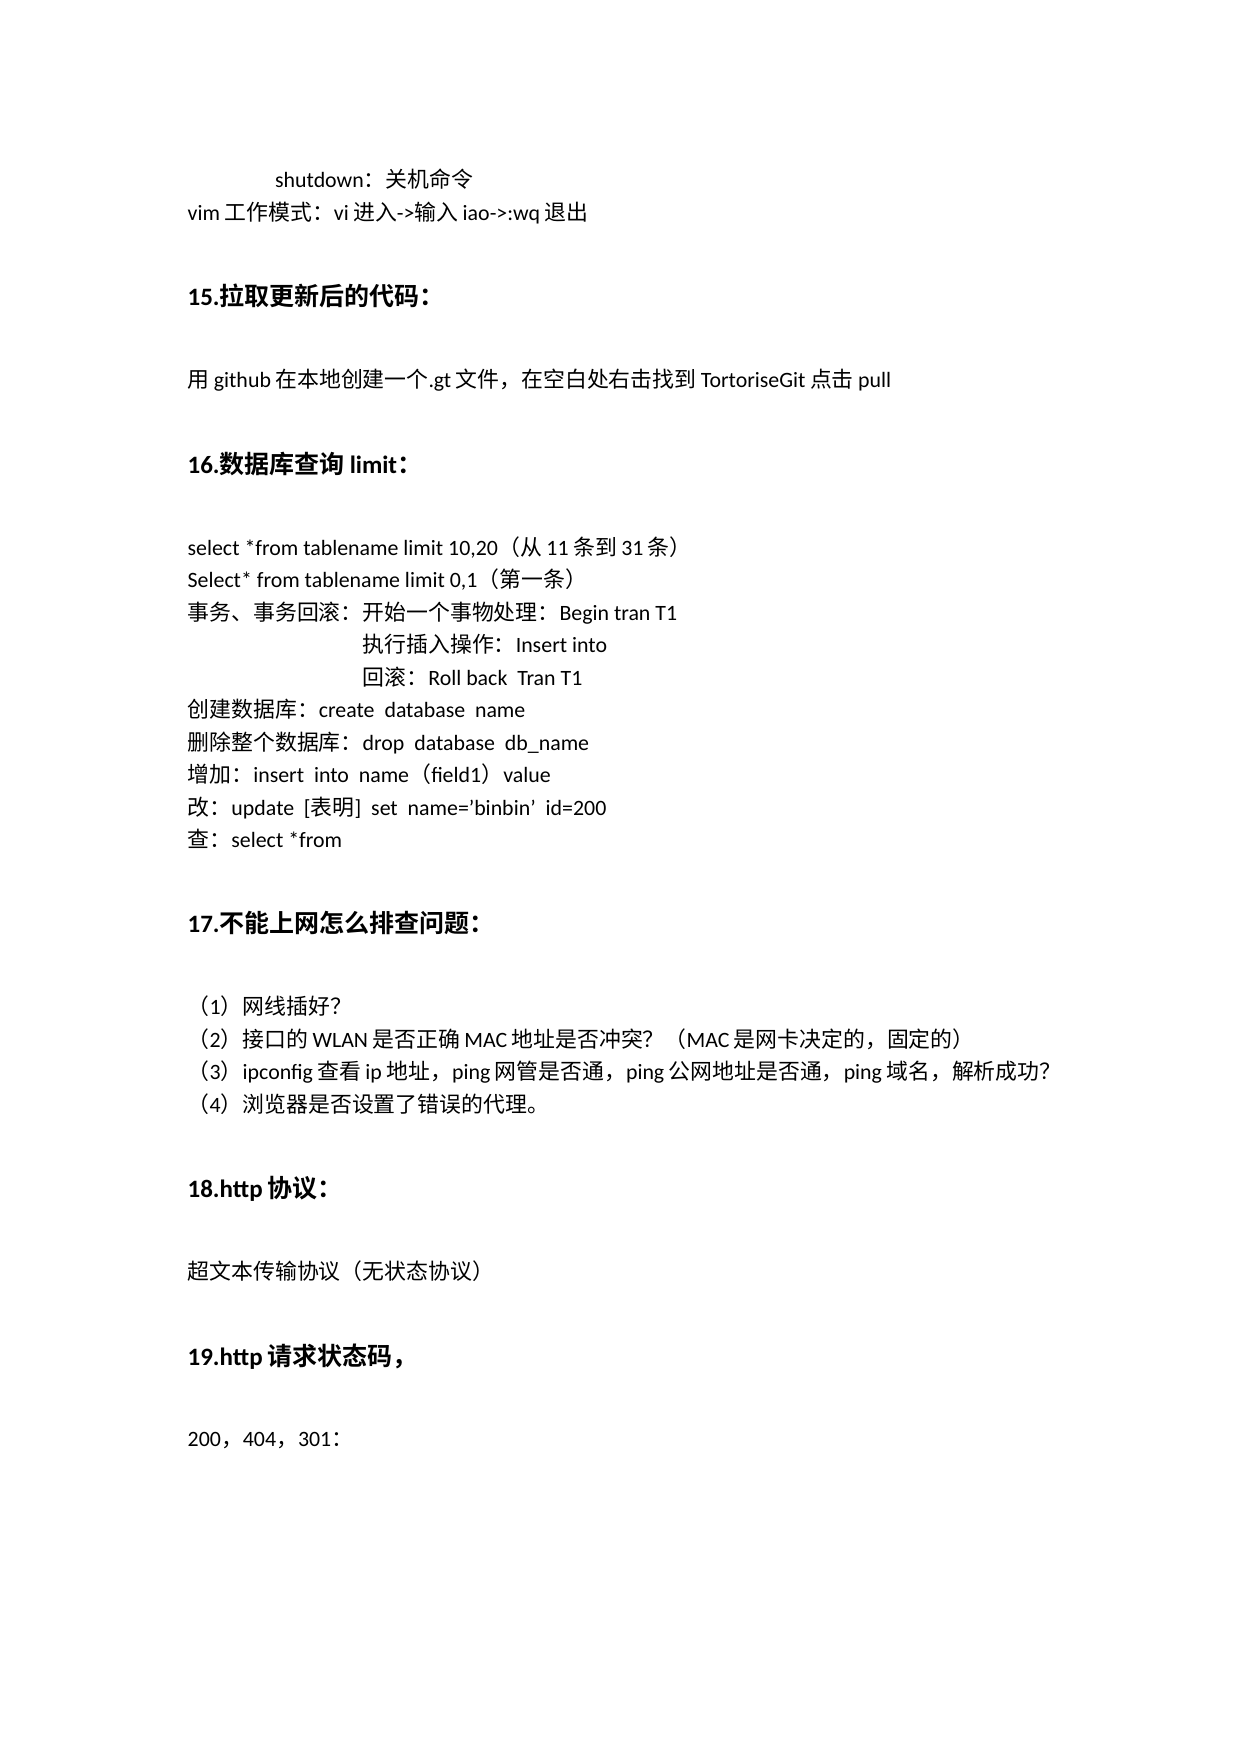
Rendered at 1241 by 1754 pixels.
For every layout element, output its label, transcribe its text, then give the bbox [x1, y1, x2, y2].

text （2）接口的WLAN是否正确MAC地址是否冲突？（MAC是网卡决定的，固定的） [187, 1021, 1053, 1054]
text （3）ipconfig查看ip地址，ping网管是否通，ping公网地址是否通，ping域名，解析成功？ [187, 1054, 1053, 1086]
subtitle 17.不能上网怎么排查问题： [187, 889, 1053, 954]
subtitle 16.数据库查询limit： [187, 430, 1053, 495]
text 删除整个数据库：drop database db_name [187, 724, 1053, 757]
text select *from tablename limit 10,20（从11条到31条） [187, 529, 1053, 562]
subtitle 18.http协议： [187, 1154, 1053, 1219]
text 事务、事务回滚：开始一个事物处理：Begin tran T1 [187, 594, 1053, 627]
text 查：select *from [187, 822, 1053, 854]
text Select* from tablename limit 0,1（第一条） [187, 562, 1053, 594]
text 超文本传输协议（无状态协议） [187, 1254, 1053, 1286]
text 改：update [表明] set name=’binbin’ id=200 [187, 789, 1053, 822]
text shutdown：关机命令 [187, 162, 1053, 194]
text 创建数据库：create database name [187, 692, 1053, 724]
text 执行插入操作：Insert into [319, 627, 1053, 659]
subtitle 19.http请求状态码， [187, 1322, 1053, 1387]
text vim工作模式：vi进入->输入iao->:wq退出 [187, 194, 1053, 227]
text 200，404，301： [187, 1421, 1053, 1453]
text 用github在本地创建一个.gt文件，在空白处右击找到TortoriseGit点击pull [187, 362, 1053, 394]
text 回滚：Roll back Tran T1 [319, 659, 1053, 692]
text （1）网线插好？ [187, 989, 1053, 1021]
subtitle 15.拉取更新后的代码： [187, 262, 1053, 327]
text 增加：insert into name（field1）value [187, 757, 1053, 789]
text （4）浏览器是否设置了错误的代理。 [187, 1086, 1053, 1119]
